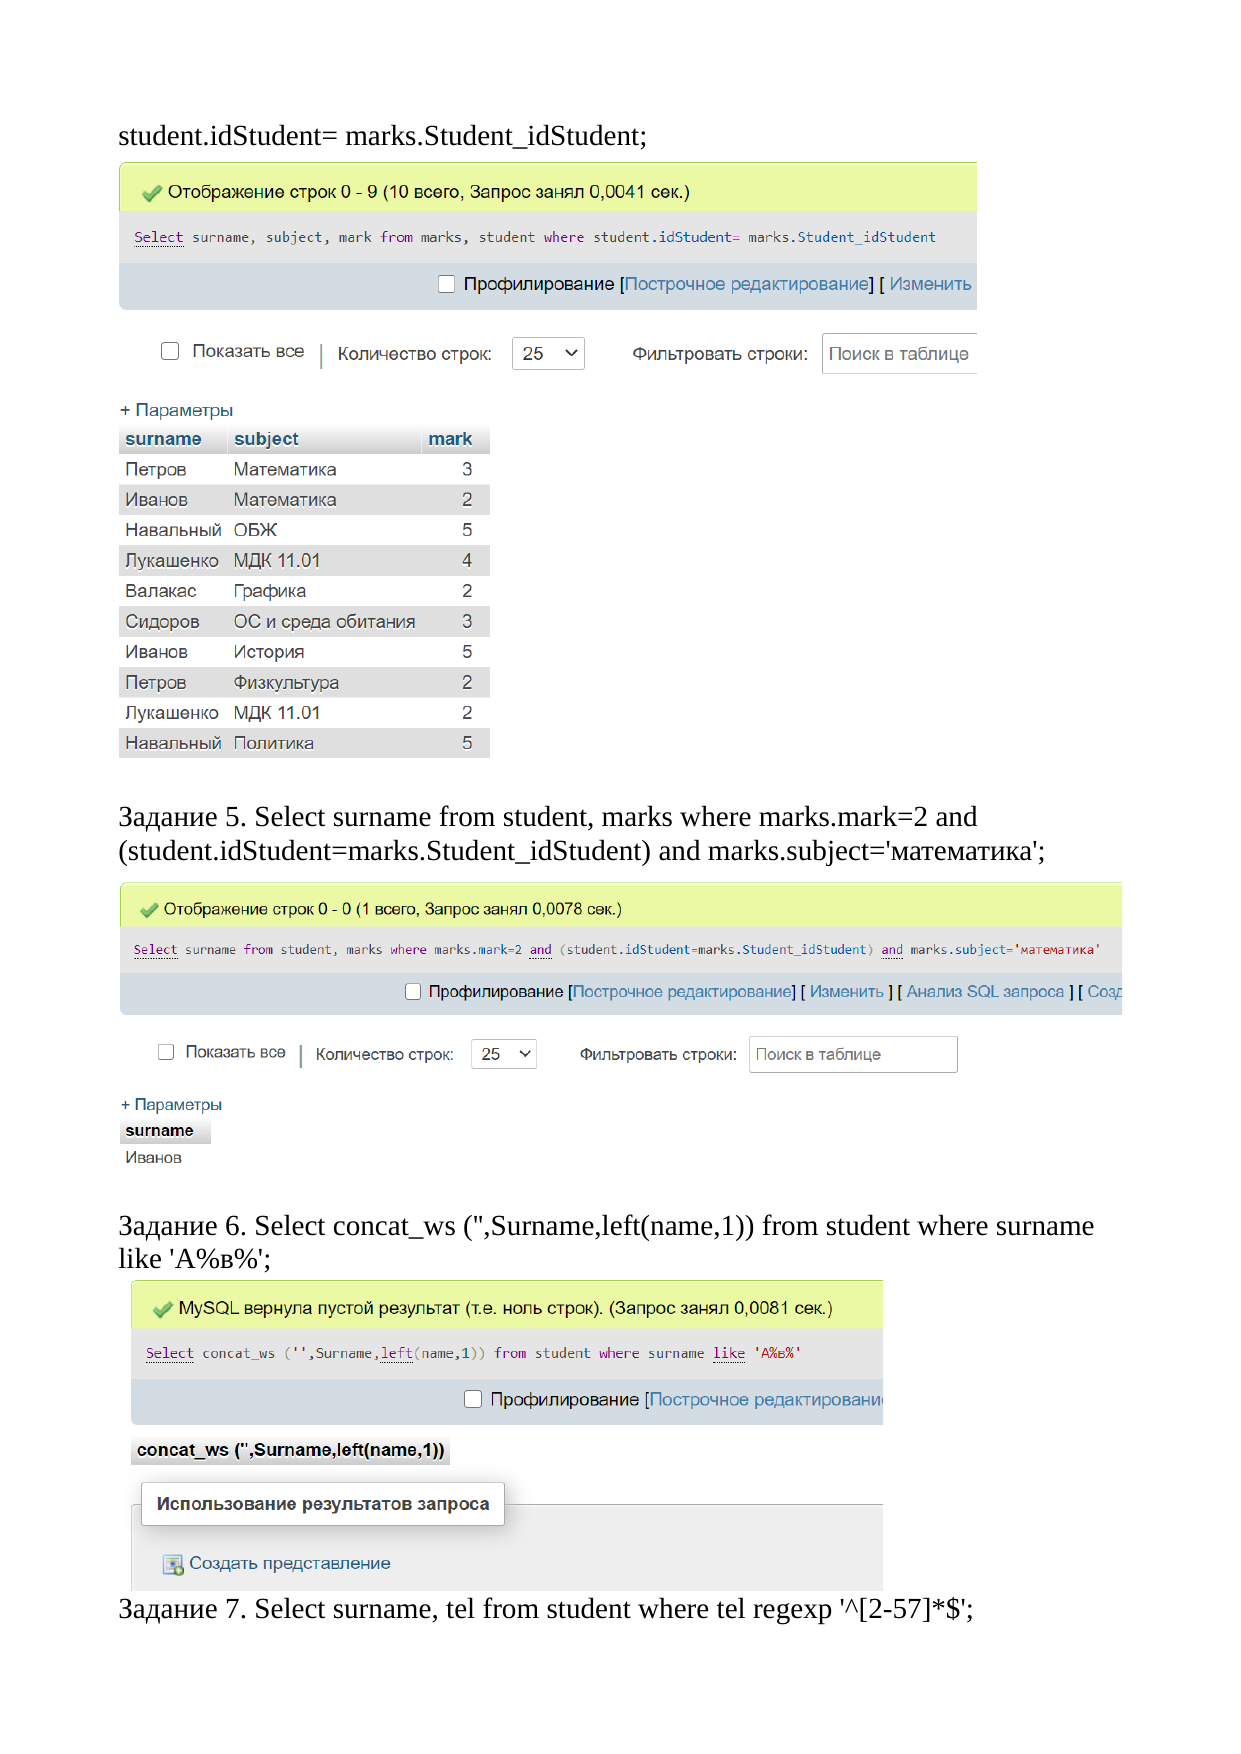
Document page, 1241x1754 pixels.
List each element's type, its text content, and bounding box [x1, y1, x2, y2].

picture [118, 866, 1123, 1175]
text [118, 118, 1122, 152]
picture [118, 151, 977, 766]
text Задание 7. Select surname, tel from student where tel regexp '^[2-57]*$'; [118, 1591, 1122, 1624]
text Задание 6. Select concat_ws ('',Surname,left(name,1)) from student where surname like 'А%в%'; [118, 1208, 1122, 1275]
picture [124, 1274, 884, 1591]
text Задание 5. Select surname from student, marks where marks.mark=2 and (student.idStudent=marks.Student_idStudent) and marks.subject='математика'; [118, 799, 1122, 866]
